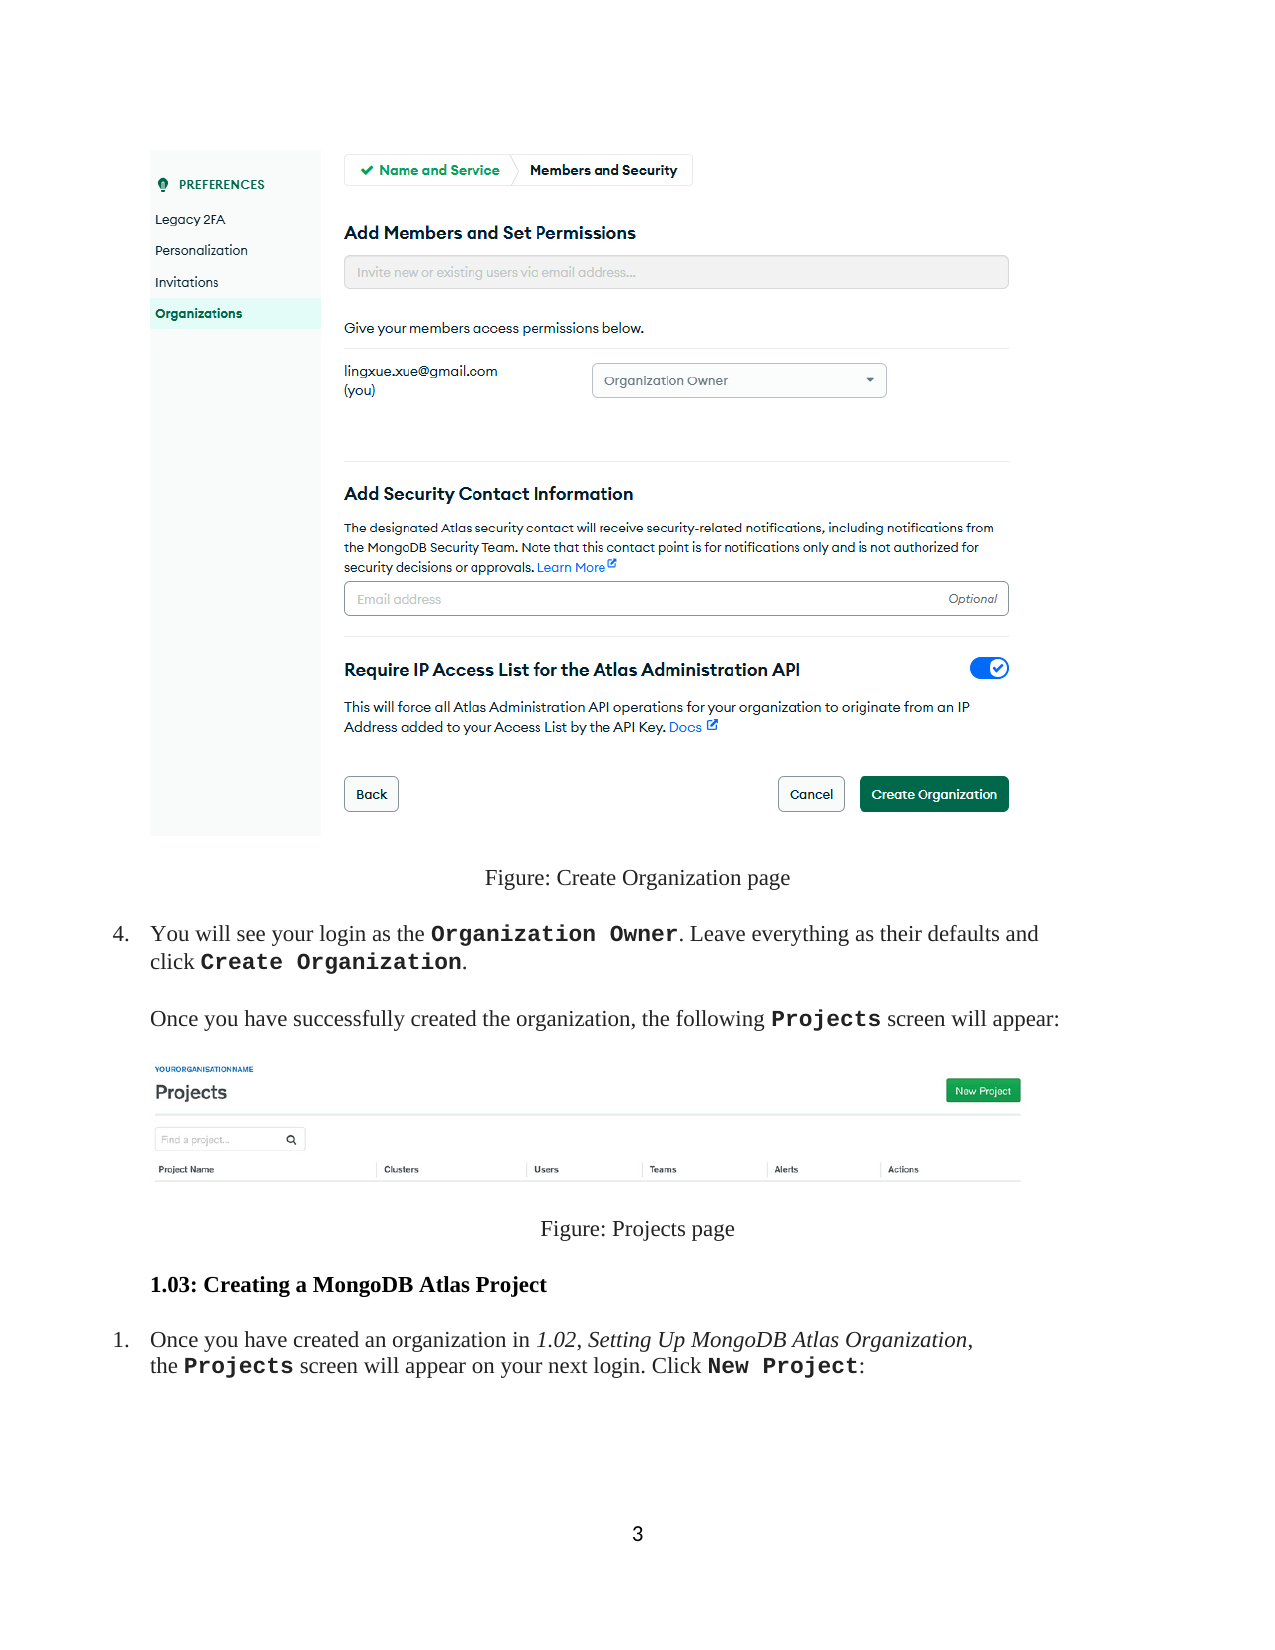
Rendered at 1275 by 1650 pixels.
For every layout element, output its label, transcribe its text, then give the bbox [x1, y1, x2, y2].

list Once you have created an organization in 1.02, Setting Up MongoDB Atlas Organization, the Projects screen will appear on your next login. Click New Project: [112, 1326, 1125, 1381]
picture [150, 150, 1055, 836]
list You will see your login as the Organization Owner. Leave everything as their defaults and click Create Organization. [112, 920, 1125, 976]
text Figure: Projects page [150, 1215, 1125, 1241]
picture [150, 1062, 1028, 1186]
text Figure: Create Organization page [150, 864, 1125, 891]
text 1.03: Creating a MongoDB Atlas Project [150, 1271, 1125, 1297]
text Once you have successfully created the organization, the following Projects screen will appear: [150, 1006, 1125, 1034]
